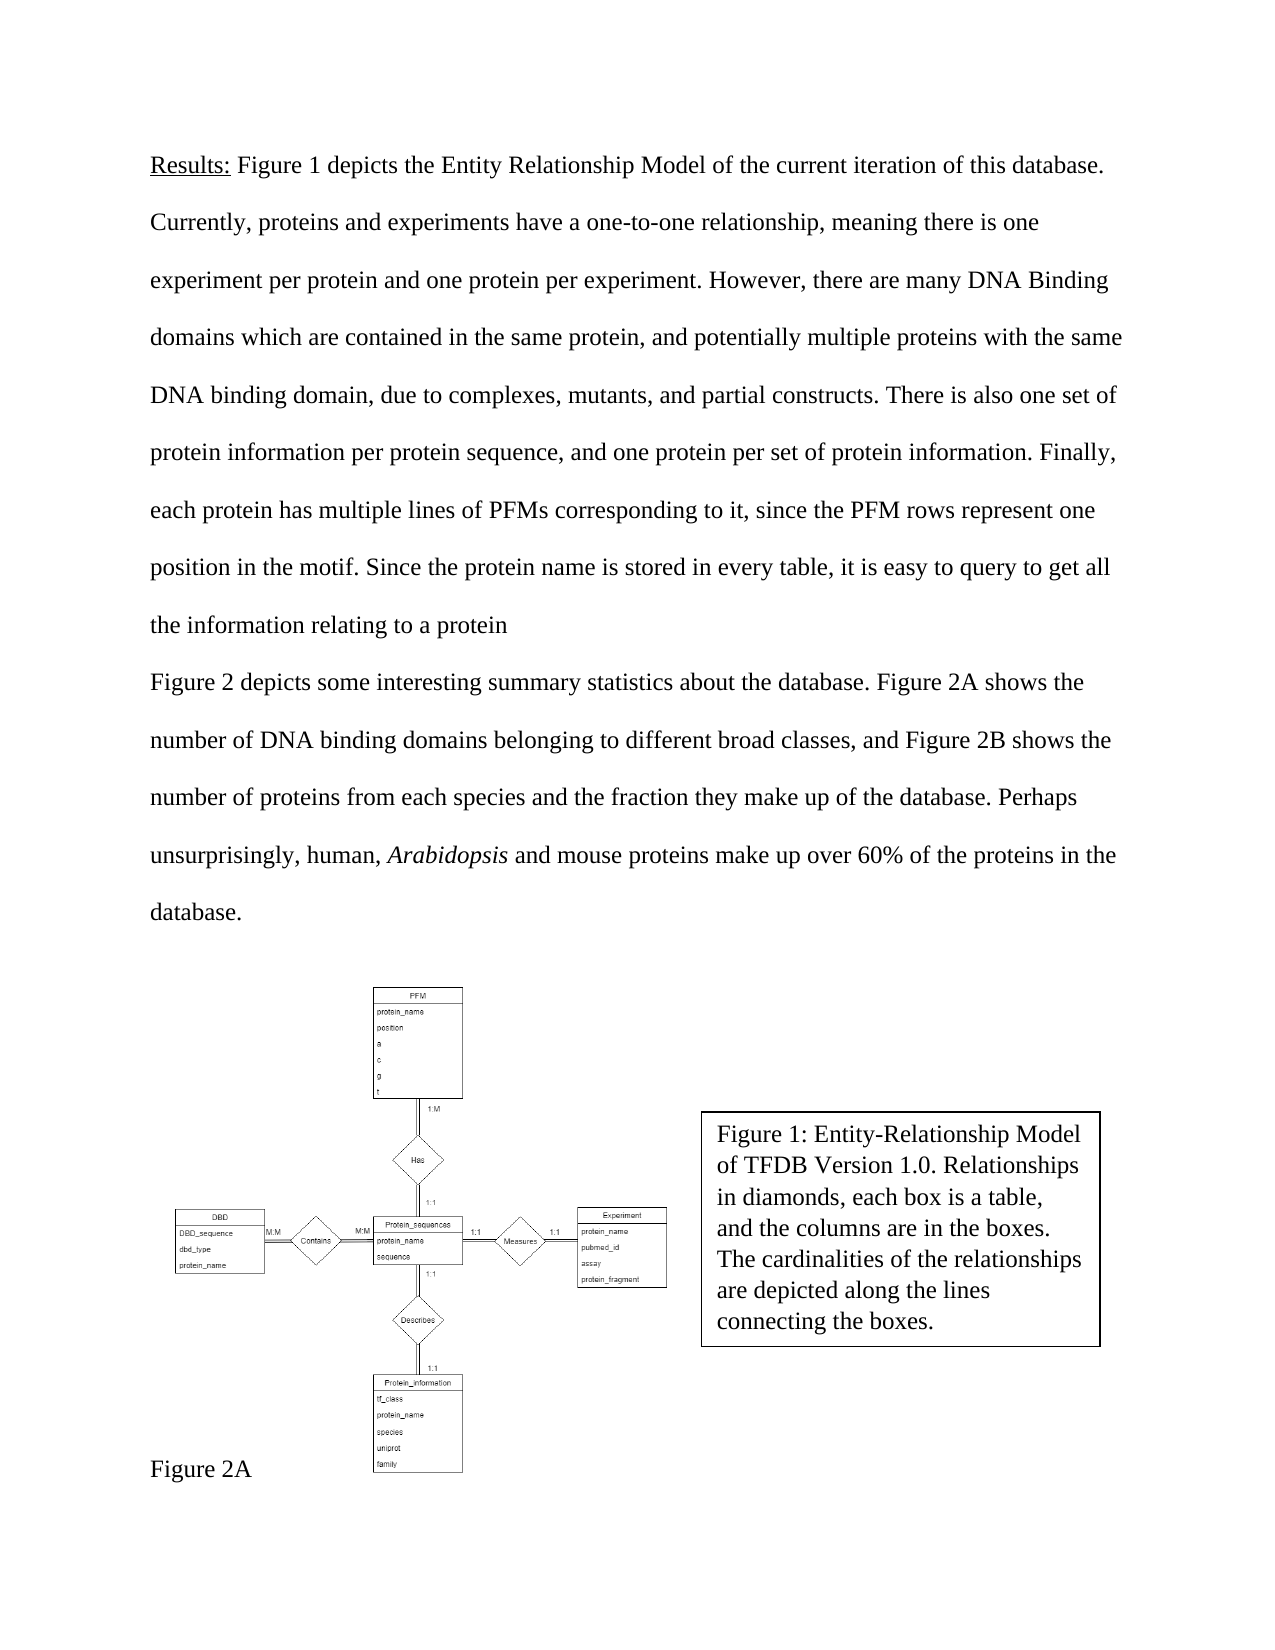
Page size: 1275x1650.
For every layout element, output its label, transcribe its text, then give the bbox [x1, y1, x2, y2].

text Figure 2A [150, 1454, 1125, 1483]
text Results: Figure 1 depicts the Entity Relationship Model of the current iteration of this database. Currently, proteins and experiments have a one-to-one relationship, meaning there is one experiment per protein and one protein per experiment. However, there are many DNA Binding domains which are contained in the same protein, and potentially multiple proteins with the same DNA binding domain, due to complexes, mutants, and partial constructs. There is also one set of protein information per protein sequence, and one protein per set of protein information. Finally, each protein has multiple lines of PFMs corresponding to it, since the PFM rows represent one position in the motif. Since the protein name is stored in every table, it is easy to query to get all the information relating to a protein [150, 150, 1125, 639]
text Figure 2 depicts some interesting summary statistics about the database. Figure 2A shows the number of DNA binding domains belonging to different broad classes, and Figure 2B shows the number of proteins from each species and the fraction they make up of the database. Perhaps unsurprisingly, human, Arabidopsis and mouse proteins make up over 60% of the proteins in the database. [150, 667, 1125, 926]
picture [175, 987, 667, 1474]
